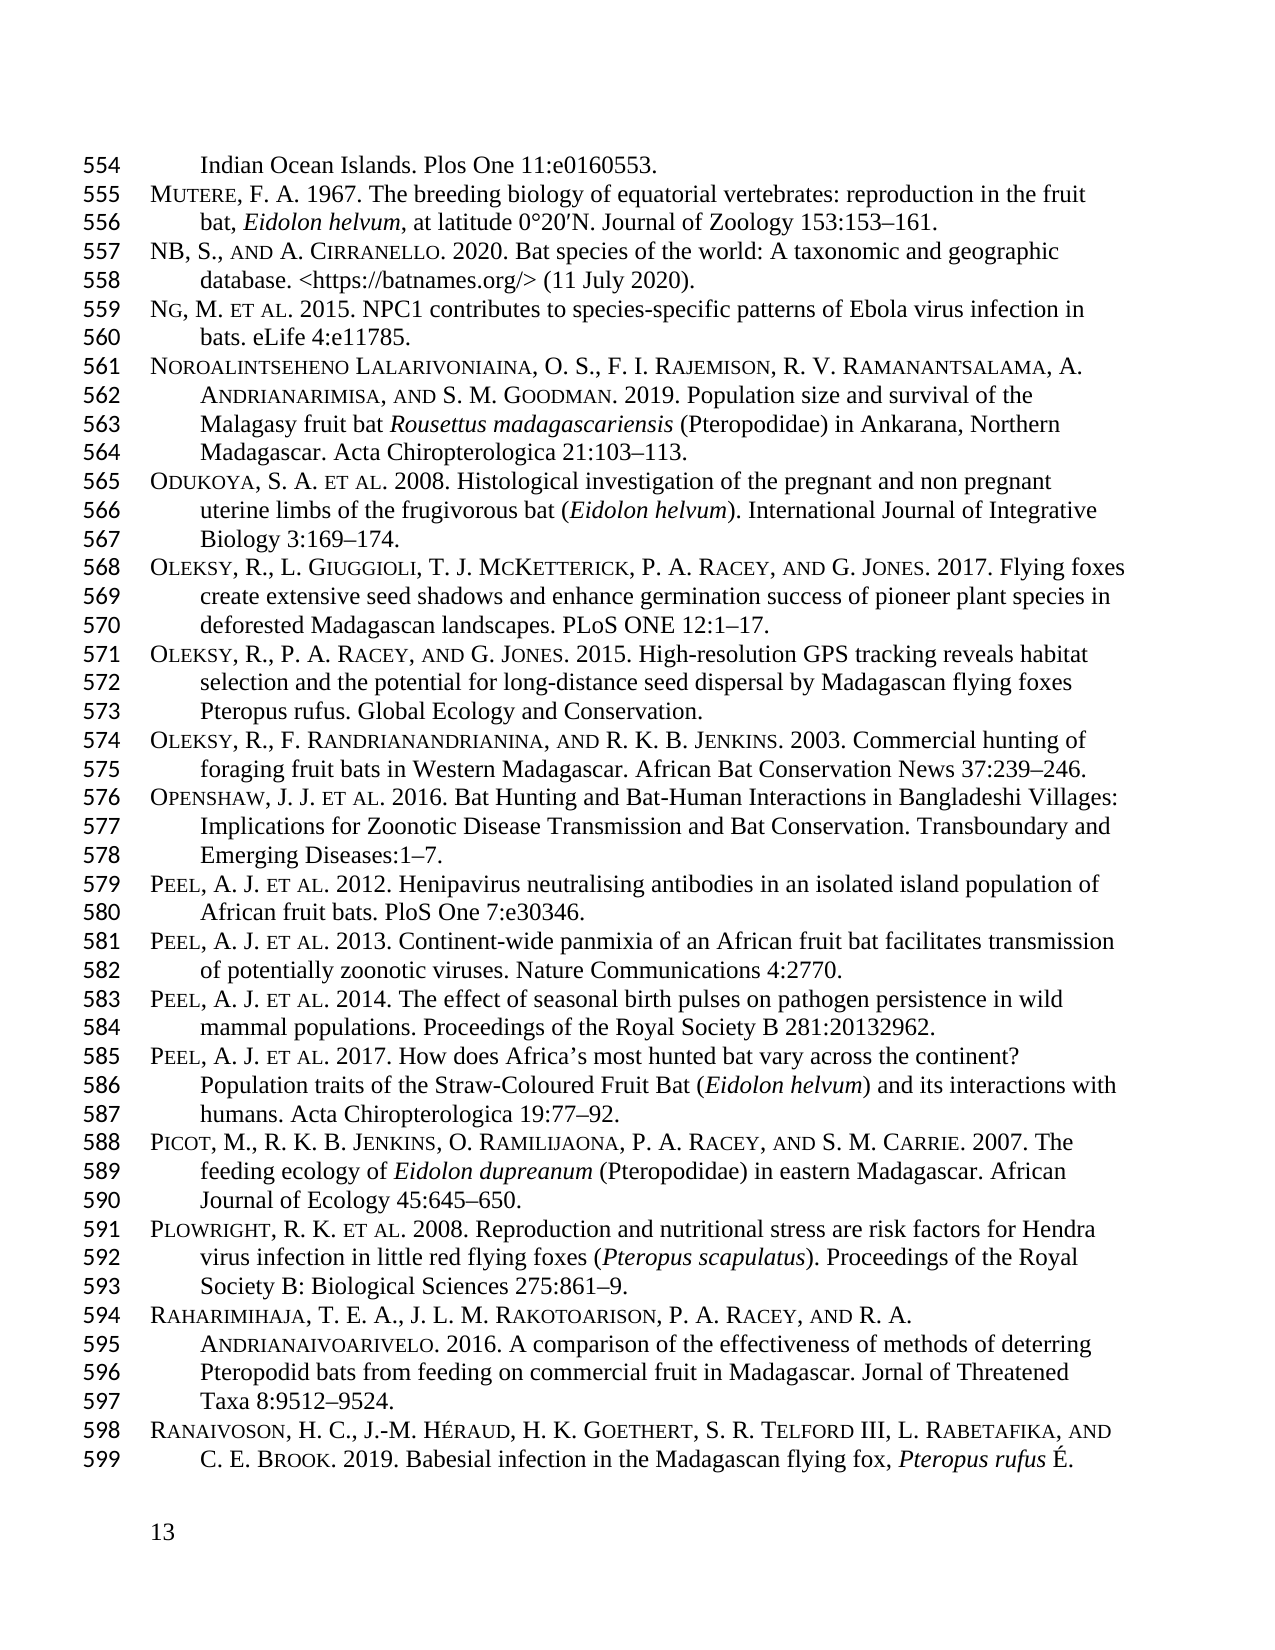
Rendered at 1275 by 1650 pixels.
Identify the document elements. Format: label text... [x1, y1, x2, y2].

text NB, S., and A. Cirranello. 2020. Bat species of the world: A taxonomic and geographic database. <https://batnames.org/> (11 July 2020). [150, 236, 1125, 294]
text Peel, A. J. et al. 2017. How does Africa’s most hunted bat vary across the continent? Population traits of the Straw-Coloured Fruit Bat (Eidolon helvum) and its interactions with humans. Acta Chiropterologica 19:77–92. [150, 1041, 1125, 1127]
text Peel, A. J. et al. 2013. Continent-wide panmixia of an African fruit bat facilitates transmission of potentially zoonotic viruses. Nature Communications 4:2770. [150, 926, 1125, 984]
text Raharimihaja, T. E. A., J. L. M. Rakotoarison, P. A. Racey, and R. A. Andrianaivoarivelo. 2016. A comparison of the effectiveness of methods of deterring Pteropodid bats from feeding on commercial fruit in Madagascar. Jornal of Threatened Taxa 8:9512–9524. [150, 1300, 1125, 1415]
text Ng, M. et al. 2015. NPC1 contributes to species-specific patterns of Ebola virus infection in bats. eLife 4:e11785. [150, 294, 1125, 351]
text Oleksy, R., F. Randrianandrianina, and R. K. B. Jenkins. 2003. Commercial hunting of foraging fruit bats in Western Madagascar. African Bat Conservation News 37:239–246. [150, 725, 1125, 782]
text Mutere, F. A. 1967. The breeding biology of equatorial vertebrates: reproduction in the fruit bat, Eidolon helvum, at latitude 0°20′N. Journal of Zoology 153:153–161. [150, 179, 1125, 236]
text Oleksy, R., L. Giuggioli, T. J. McKetterick, P. A. Racey, and G. Jones. 2017. Flying foxes create extensive seed shadows and enhance germination success of pioneer plant species in deforested Madagascan landscapes. PLoS ONE 12:1–17. [150, 552, 1125, 639]
text Noroalintseheno Lalarivoniaina, O. S., F. I. Rajemison, R. V. Ramanantsalama, A. Andrianarimisa, and S. M. Goodman. 2019. Population size and survival of the Malagasy fruit bat Rousettus madagascariensis (Pteropodidae) in Ankarana, Northern Madagascar. Acta Chiropterologica 21:103–113. [150, 351, 1125, 466]
text Odukoya, S. A. et al. 2008. Histological investigation of the pregnant and non pregnant uterine limbs of the frugivorous bat (Eidolon helvum). International Journal of Integrative Biology 3:169–174. [150, 466, 1125, 552]
text Openshaw, J. J. et al. 2016. Bat Hunting and Bat-Human Interactions in Bangladeshi Villages: Implications for Zoonotic Disease Transmission and Bat Conservation. Transboundary and Emerging Diseases:1–7. [150, 782, 1125, 869]
text Peel, A. J. et al. 2012. Henipavirus neutralising antibodies in an isolated island population of African fruit bats. PloS One 7:e30346. [150, 869, 1125, 926]
text Peel, A. J. et al. 2014. The effect of seasonal birth pulses on pathogen persistence in wild mammal populations. Proceedings of the Royal Society B 281:20132962. [150, 984, 1125, 1041]
text Picot, M., R. K. B. Jenkins, O. Ramilijaona, P. A. Racey, and S. M. Carrie. 2007. The feeding ecology of Eidolon dupreanum (Pteropodidae) in eastern Madagascar. African Journal of Ecology 45:645–650. [150, 1127, 1125, 1214]
text Oleksy, R., P. A. Racey, and G. Jones. 2015. High-resolution GPS tracking reveals habitat selection and the potential for long-distance seed dispersal by Madagascan flying foxes Pteropus rufus. Global Ecology and Conservation. [150, 639, 1125, 725]
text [150, 150, 1125, 179]
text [150, 1415, 1125, 1472]
text Plowright, R. K. et al. 2008. Reproduction and nutritional stress are risk factors for Hendra virus infection in little red flying foxes (Pteropus scapulatus). Proceedings of the Royal Society B: Biological Sciences 275:861–9. [150, 1214, 1125, 1300]
